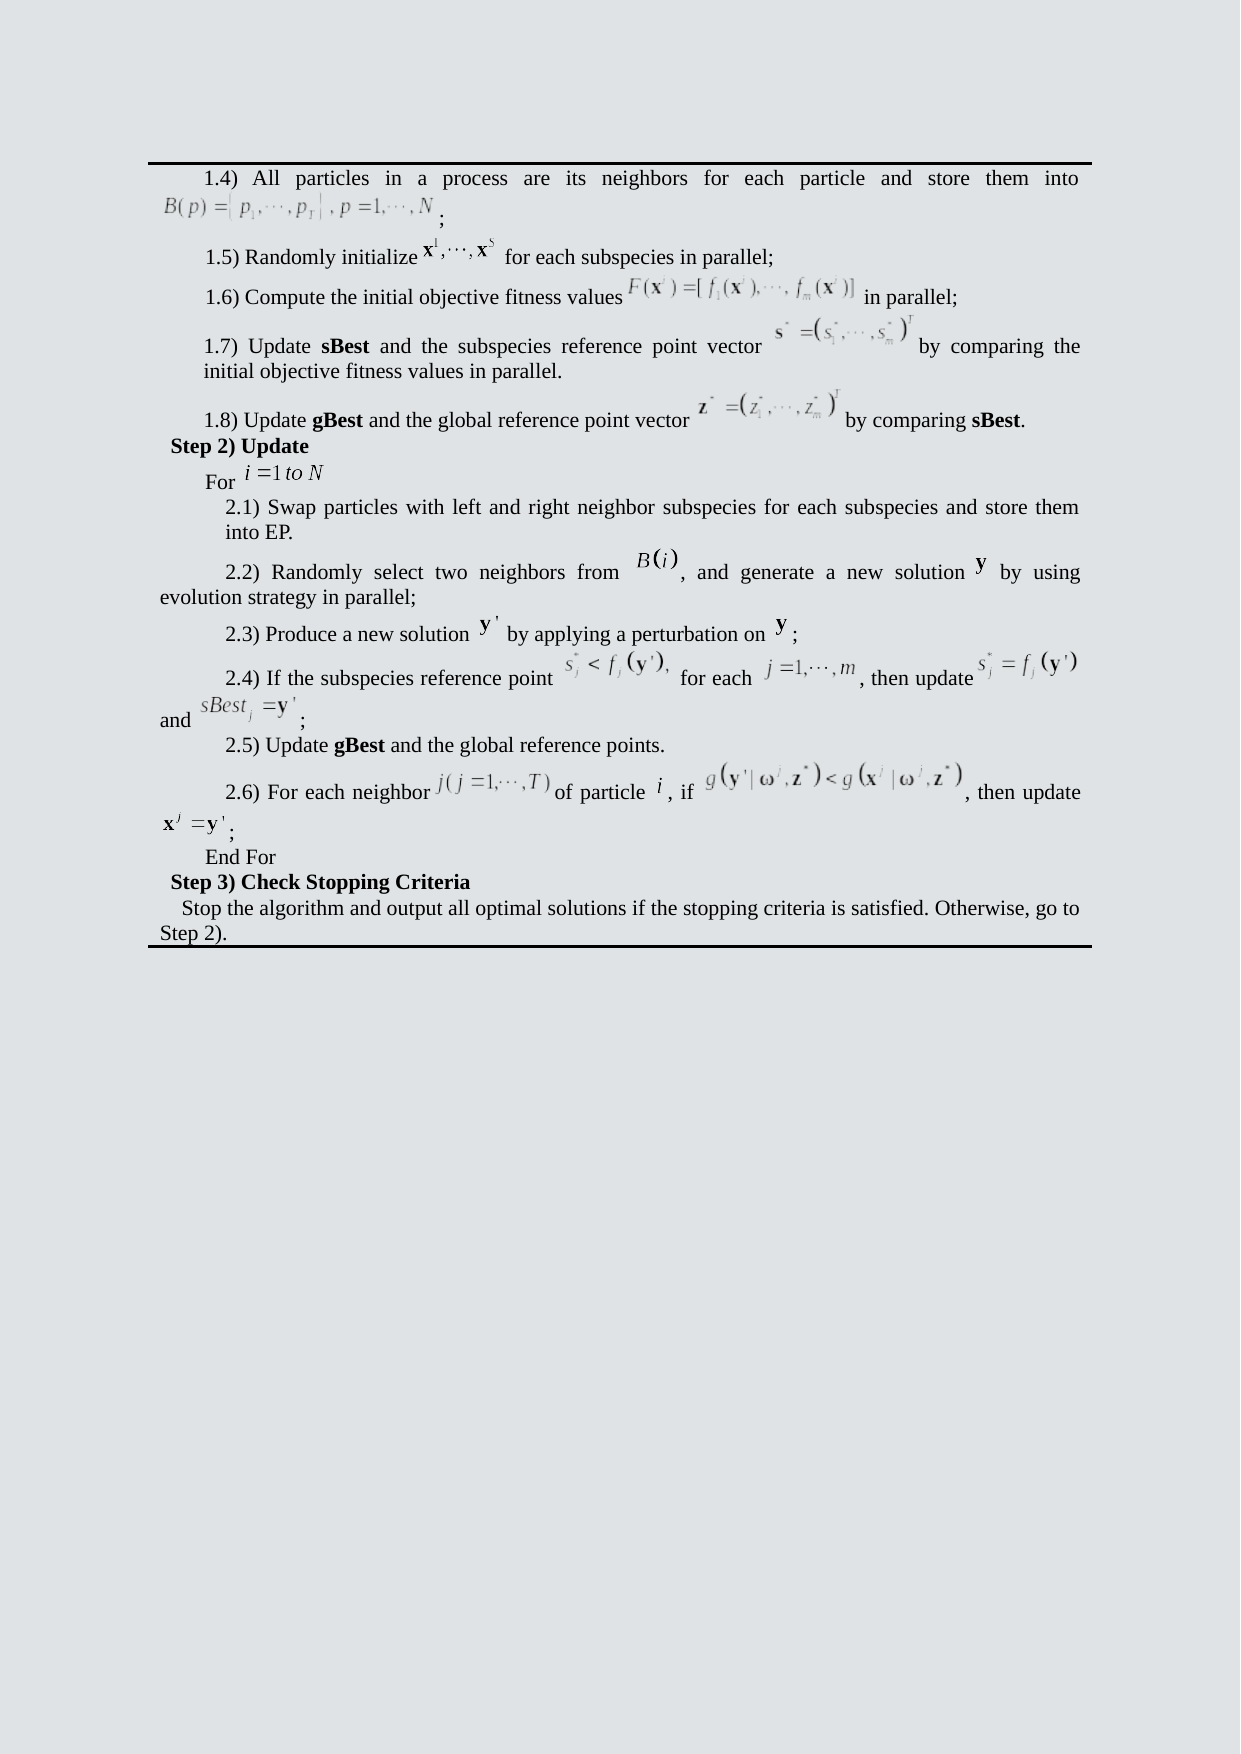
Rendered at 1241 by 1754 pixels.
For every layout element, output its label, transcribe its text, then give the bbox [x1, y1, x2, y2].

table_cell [148, 165, 1092, 433]
table_cell Step 2) Update For 2.1) Swap particles with left and right neighbor subspecies for each subspecies and store them into EP. 2.2) Randomly select two neighbors from , and generate a new solutionby using evolution strategy in parallel; 2.3) Produce a new solution by applying a perturbation on; 2.4) If the subspecies reference point for each , then update and ; 2.5) Update gBest and the global reference points. 2.6) For each neighborof particle , if , then update ; End For Step 3) Check Stopping Criteria Stop the algorithm and output all optimal solutions if the stopping criteria is satisfied. Otherwise, go to Step 2). [148, 433, 1092, 945]
